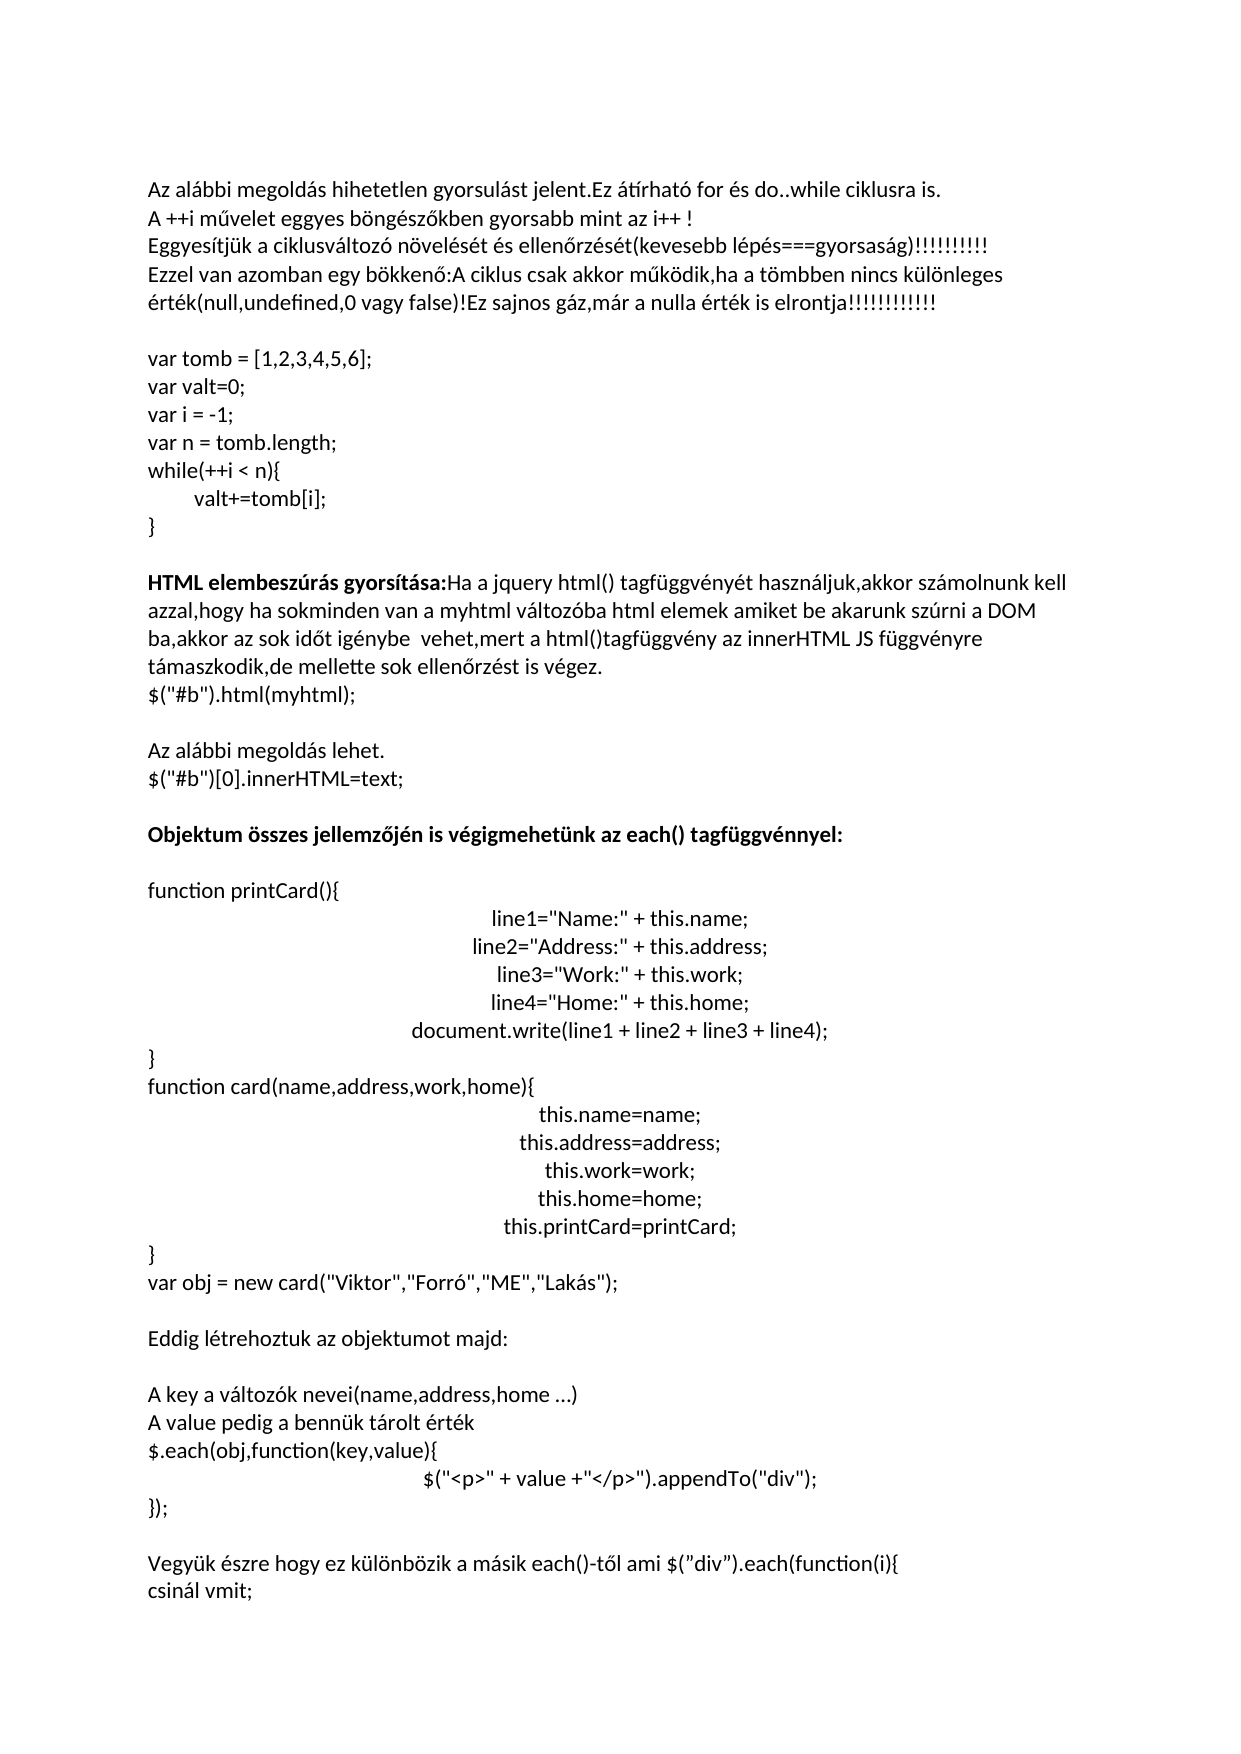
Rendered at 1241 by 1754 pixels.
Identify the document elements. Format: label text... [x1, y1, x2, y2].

text var valt=0; [148, 372, 1093, 400]
text Vegyük észre hogy ez különbözik a másik each()-től ami $(”div”).each(function(i){ [148, 1549, 1093, 1577]
text line1="Name:" + this.name; [148, 904, 1093, 932]
text var i = -1; [148, 400, 1093, 428]
text }); [148, 1493, 1093, 1521]
text function card(name,address,work,home){ [148, 1072, 1093, 1100]
text this.address=address; [148, 1128, 1093, 1156]
text while(++i < n){ [148, 456, 1093, 484]
text document.write(line1 + line2 + line3 + line4); [148, 1016, 1093, 1044]
text this.work=work; [148, 1156, 1093, 1184]
text } [148, 512, 1093, 540]
text $("<p>" + value +"</p>").appendTo("div"); [148, 1464, 1093, 1493]
text var tomb = [1,2,3,4,5,6]; [148, 344, 1093, 372]
text } [148, 1240, 1093, 1268]
text line4="Home:" + this.home; [148, 988, 1093, 1016]
text Az alábbi megoldás lehet. [148, 736, 1093, 764]
text A ++i művelet eggyes böngészőkben gyorsabb mint az i++ ! [148, 204, 1093, 232]
text valt+=tomb[i]; [148, 484, 1093, 512]
text Az alábbi megoldás hihetetlen gyorsulást jelent.Ez átírható for és do..while ciklusra is. [148, 176, 1093, 204]
text $("#b").html(myhtml); [148, 680, 1093, 708]
text csinál vmit; [148, 1577, 1093, 1605]
text line2="Address:" + this.address; [148, 932, 1093, 960]
text line3="Work:" + this.work; [148, 960, 1093, 988]
text var obj = new card("Viktor","Forró","ME","Lakás"); [148, 1268, 1093, 1296]
text A value pedig a bennük tárolt érték [148, 1408, 1093, 1437]
text Eddig létrehoztuk az objektumot majd: [148, 1324, 1093, 1352]
text this.printCard=printCard; [148, 1212, 1093, 1240]
text HTML elembeszúrás gyorsítása:Ha a jquery html() tagfüggvényét használjuk,akkor számolnunk kell azzal,hogy ha sokminden van a myhtml változóba html elemek amiket be akarunk szúrni a DOM ba,akkor az sok időt igénybe vehet,mert a html()tagfüggvény az innerHTML JS függvényre támaszkodik,de mellette sok ellenőrzést is végez. [148, 568, 1093, 680]
text A key a változók nevei(name,address,home …) [148, 1381, 1093, 1408]
text function printCard(){ [148, 876, 1093, 904]
text Eggyesítjük a ciklusváltozó növelését és ellenőrzését(kevesebb lépés===gyorsaság)!!!!!!!!!! [148, 232, 1093, 260]
text var n = tomb.length; [148, 428, 1093, 456]
text $.each(obj,function(key,value){ [148, 1437, 1093, 1464]
text Ezzel van azomban egy bökkenő:A ciklus csak akkor működik,ha a tömbben nincs különleges érték(null,undefined,0 vagy false)!Ez sajnos gáz,már a nulla érték is elrontja!!!!!!!!!!!! [148, 260, 1093, 316]
text $("#b")[0].innerHTML=text; [148, 764, 1093, 792]
text this.home=home; [148, 1184, 1093, 1212]
text } [148, 1044, 1093, 1072]
text this.name=name; [148, 1100, 1093, 1128]
text Objektum összes jellemzőjén is végigmehetünk az each() tagfüggvénnyel: [148, 820, 1093, 848]
